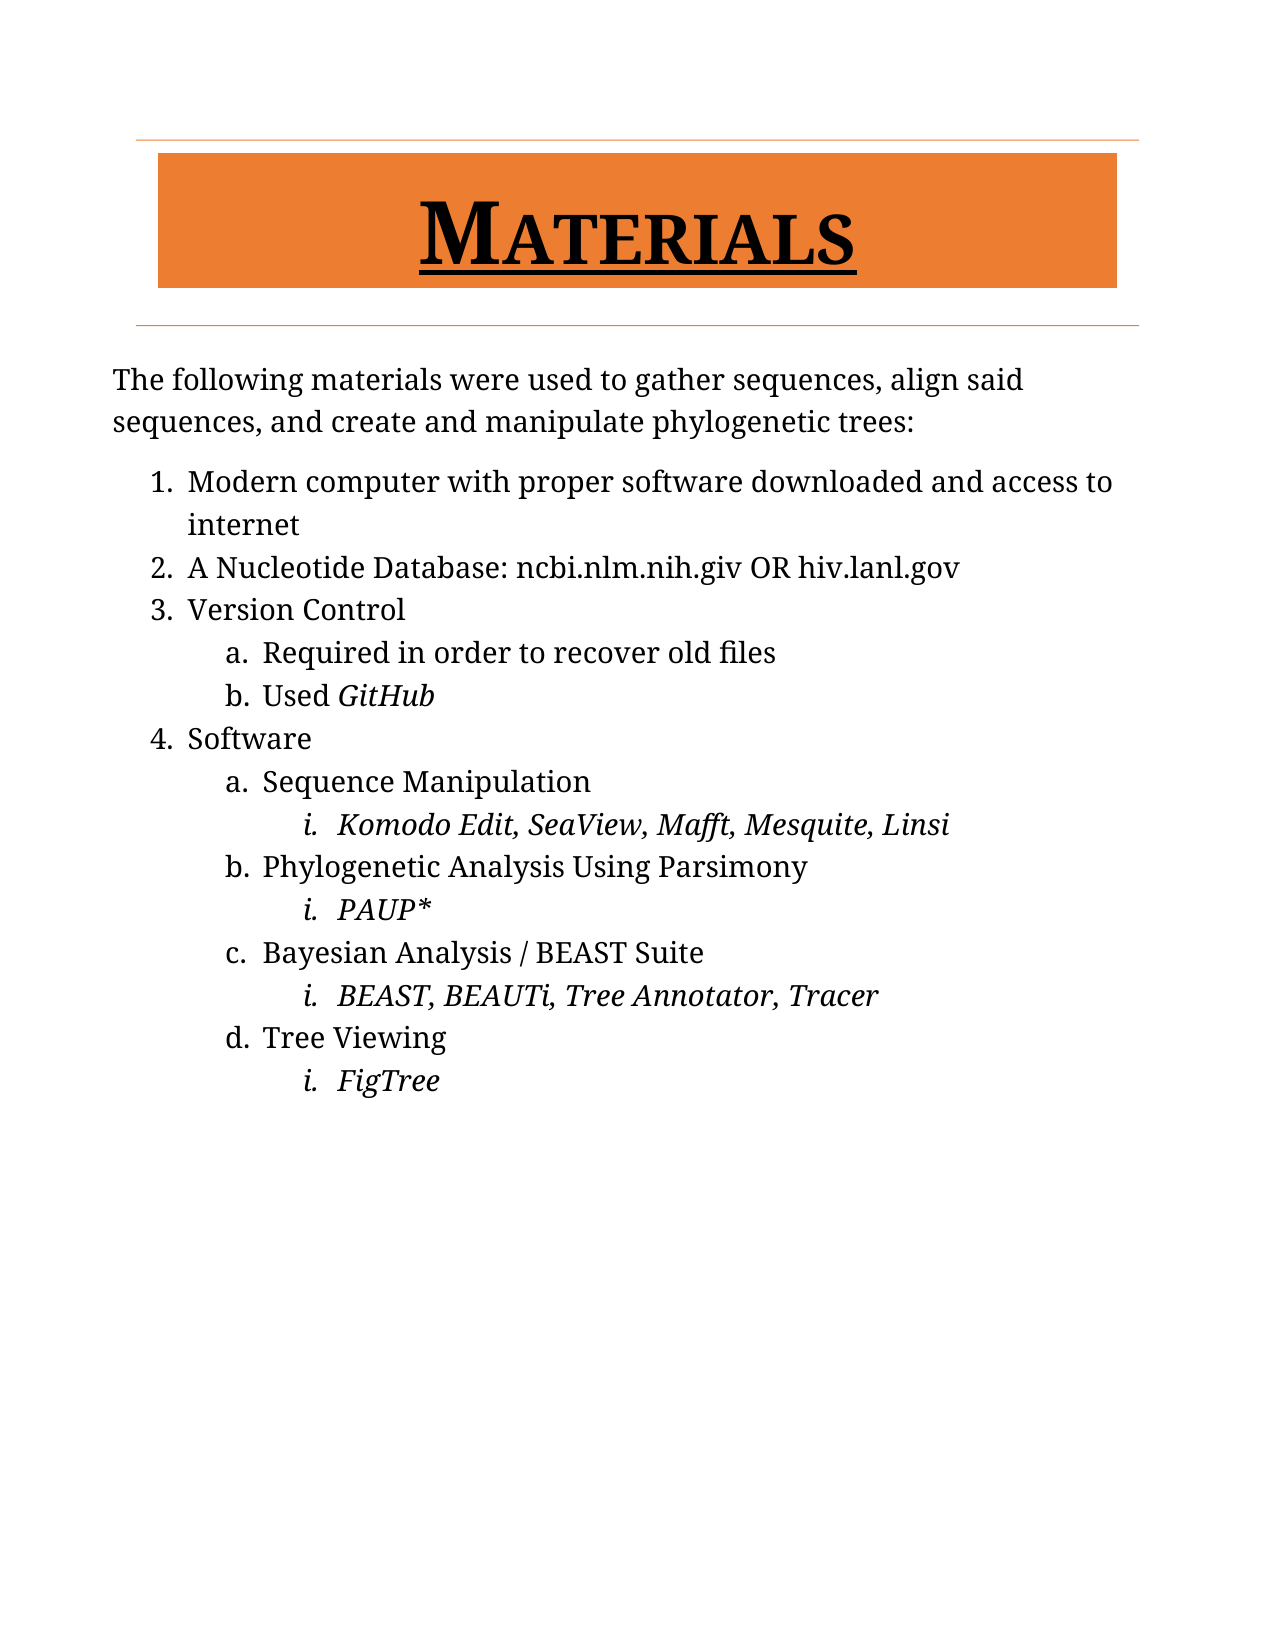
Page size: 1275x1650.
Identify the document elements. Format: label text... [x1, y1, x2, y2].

list A Nucleotide Database: ncbi.nlm.nih.giv OR hiv.lanl.gov [150, 547, 1162, 587]
list Tree Viewing [225, 1018, 1162, 1057]
list Bayesian Analysis / BEAST Suite [225, 932, 1162, 972]
list Software [150, 718, 1162, 758]
list Komodo Edit, SeaView, Mafft, Mesquite, Linsi [319, 804, 1162, 843]
list BEAST, BEAUTi, Tree Annotator, Tracer [319, 975, 1162, 1015]
text MATERIALS [112, 171, 1162, 290]
list Used GitHub [225, 675, 1162, 715]
text The following materials were used to gather sequences, align said sequences, and create and manipulate phylogenetic trees: [112, 359, 1162, 441]
list FigTree [319, 1061, 1162, 1100]
list Sequence Manipulation [225, 761, 1162, 801]
list Modern computer with proper software downloaded and access to internet [150, 461, 1162, 544]
list PAUP* [319, 889, 1162, 929]
list Phylogenetic Analysis Using Parsimony [225, 847, 1162, 886]
list Required in order to recover old files [225, 632, 1162, 672]
list Version Control [150, 590, 1162, 629]
